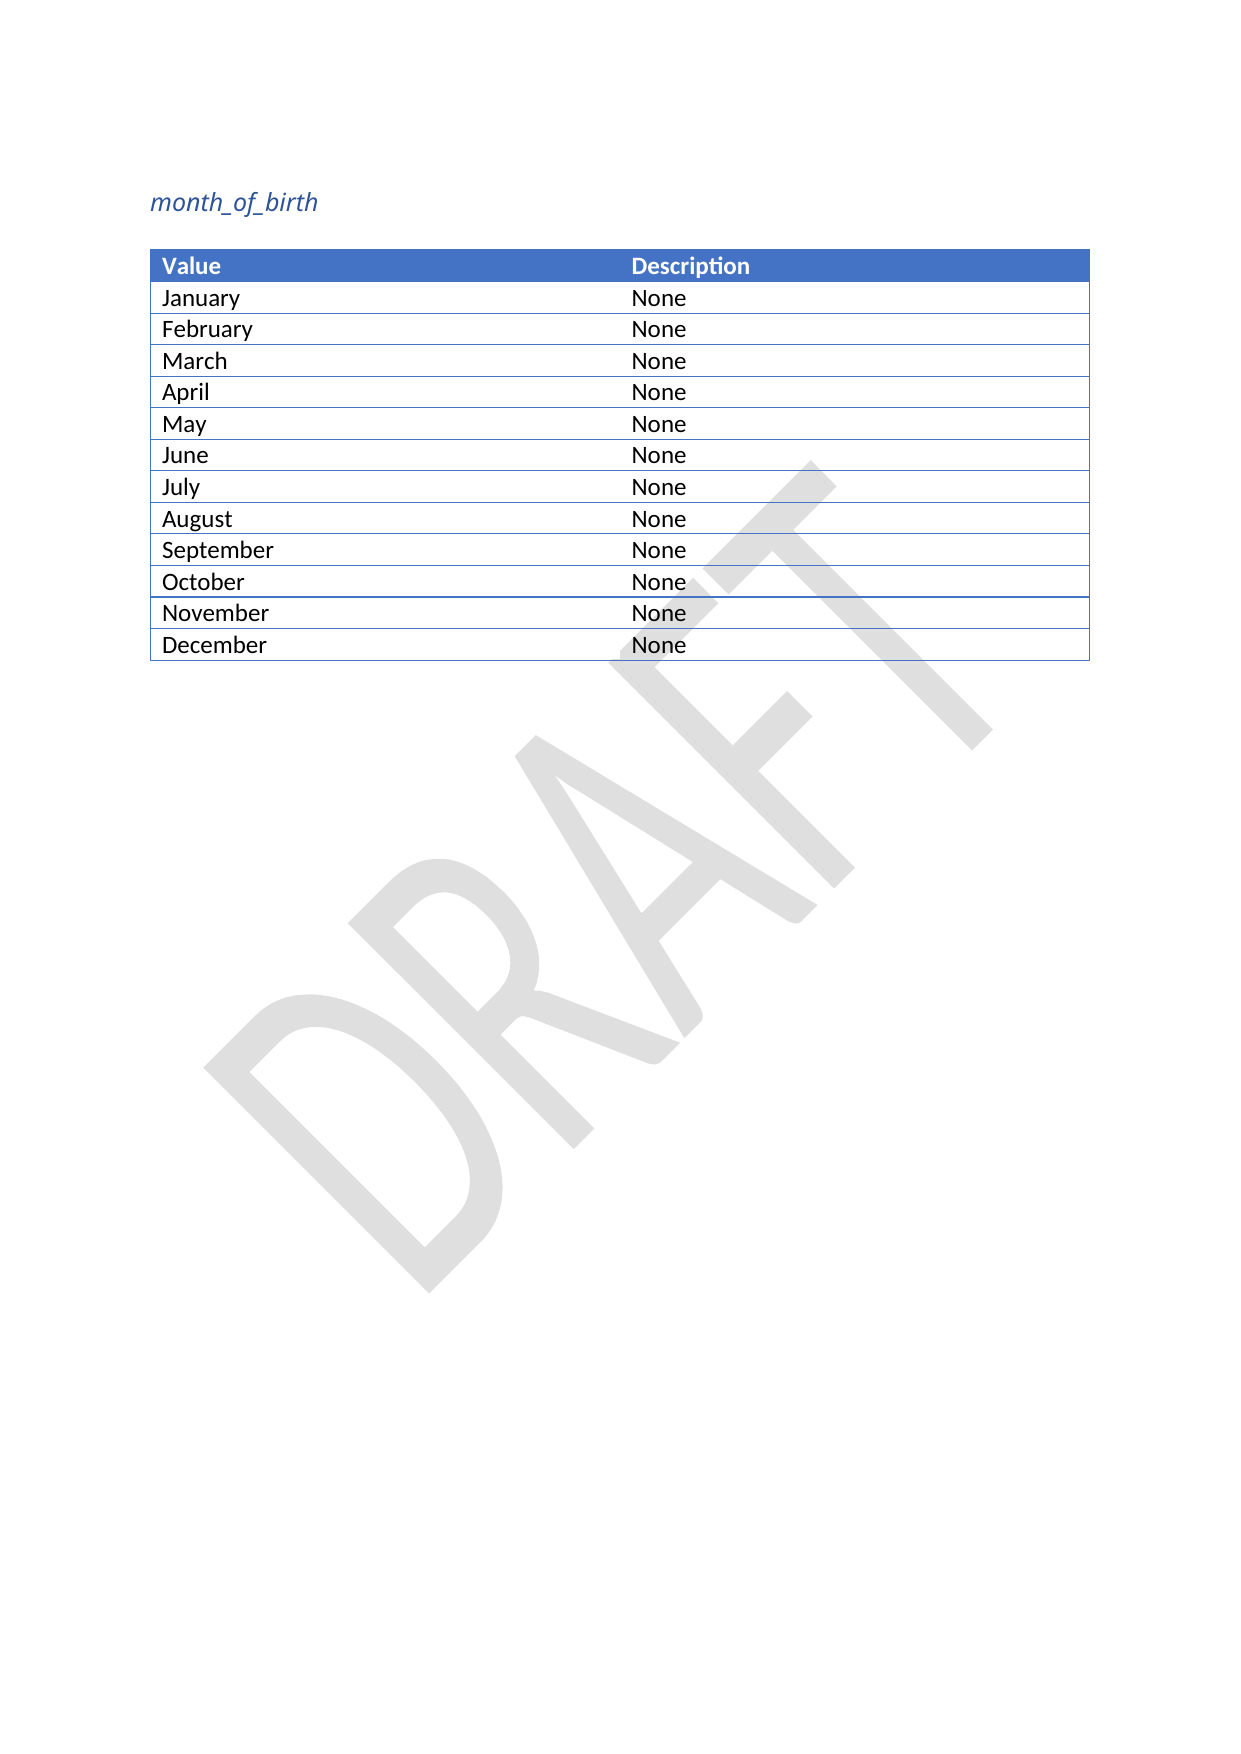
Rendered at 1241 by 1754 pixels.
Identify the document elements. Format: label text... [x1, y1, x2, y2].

table_cell December [151, 629, 620, 659]
table_cell June [151, 440, 620, 470]
table_cell September [151, 534, 620, 565]
table_header Description [620, 250, 1089, 281]
table_cell None [620, 282, 1089, 312]
table_cell None [620, 471, 1089, 502]
table_cell None [620, 566, 1089, 596]
table_cell February [151, 314, 620, 344]
table_cell None [620, 629, 1089, 659]
table_cell None [620, 377, 1089, 407]
subtitle month_of_birth [150, 185, 1090, 219]
table_cell None [620, 534, 1089, 565]
table_cell August [151, 503, 620, 533]
table_cell January [151, 282, 620, 312]
table_cell None [620, 598, 1089, 628]
table_cell October [151, 566, 620, 596]
table_cell July [151, 471, 620, 502]
table_cell None [620, 314, 1089, 344]
table_cell None [620, 408, 1089, 439]
table_cell May [151, 408, 620, 439]
table_header Value [151, 250, 620, 281]
table_cell None [620, 345, 1089, 376]
table_cell None [620, 503, 1089, 533]
table_cell None [620, 440, 1089, 470]
table_cell November [151, 598, 620, 628]
table_cell April [151, 377, 620, 407]
table_cell March [151, 345, 620, 376]
